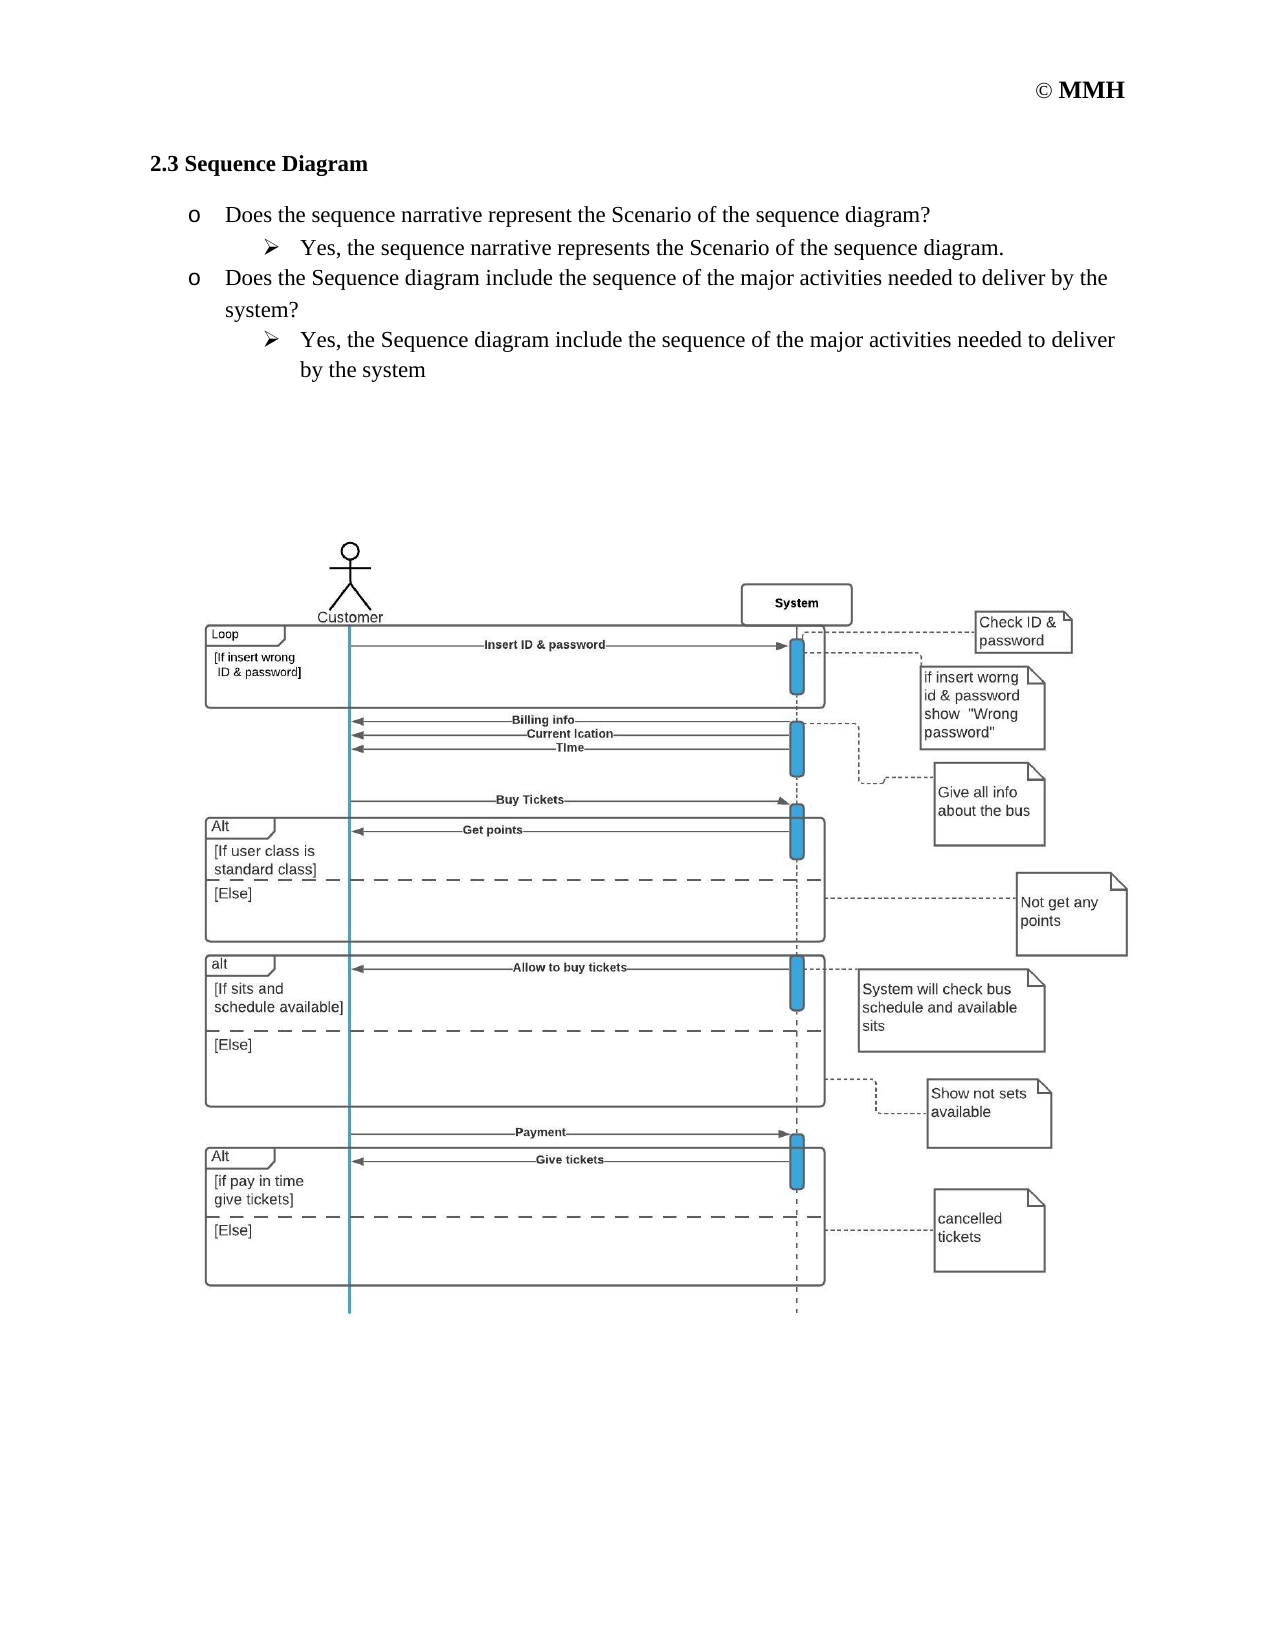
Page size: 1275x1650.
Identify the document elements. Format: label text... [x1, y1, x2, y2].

list Does the sequence narrative represent the Scenario of the sequence diagram? [187, 201, 1125, 229]
text 2.3 Sequence Diagram [150, 150, 1125, 176]
list Yes, the Sequence diagram include the sequence of the major activities needed to deliver by the system [262, 326, 1125, 383]
list Yes, the sequence narrative represents the Scenario of the sequence diagram. [262, 234, 1125, 260]
picture [178, 515, 1154, 1340]
list Does the Sequence diagram include the sequence of the major activities needed to deliver by the system? [187, 264, 1125, 322]
